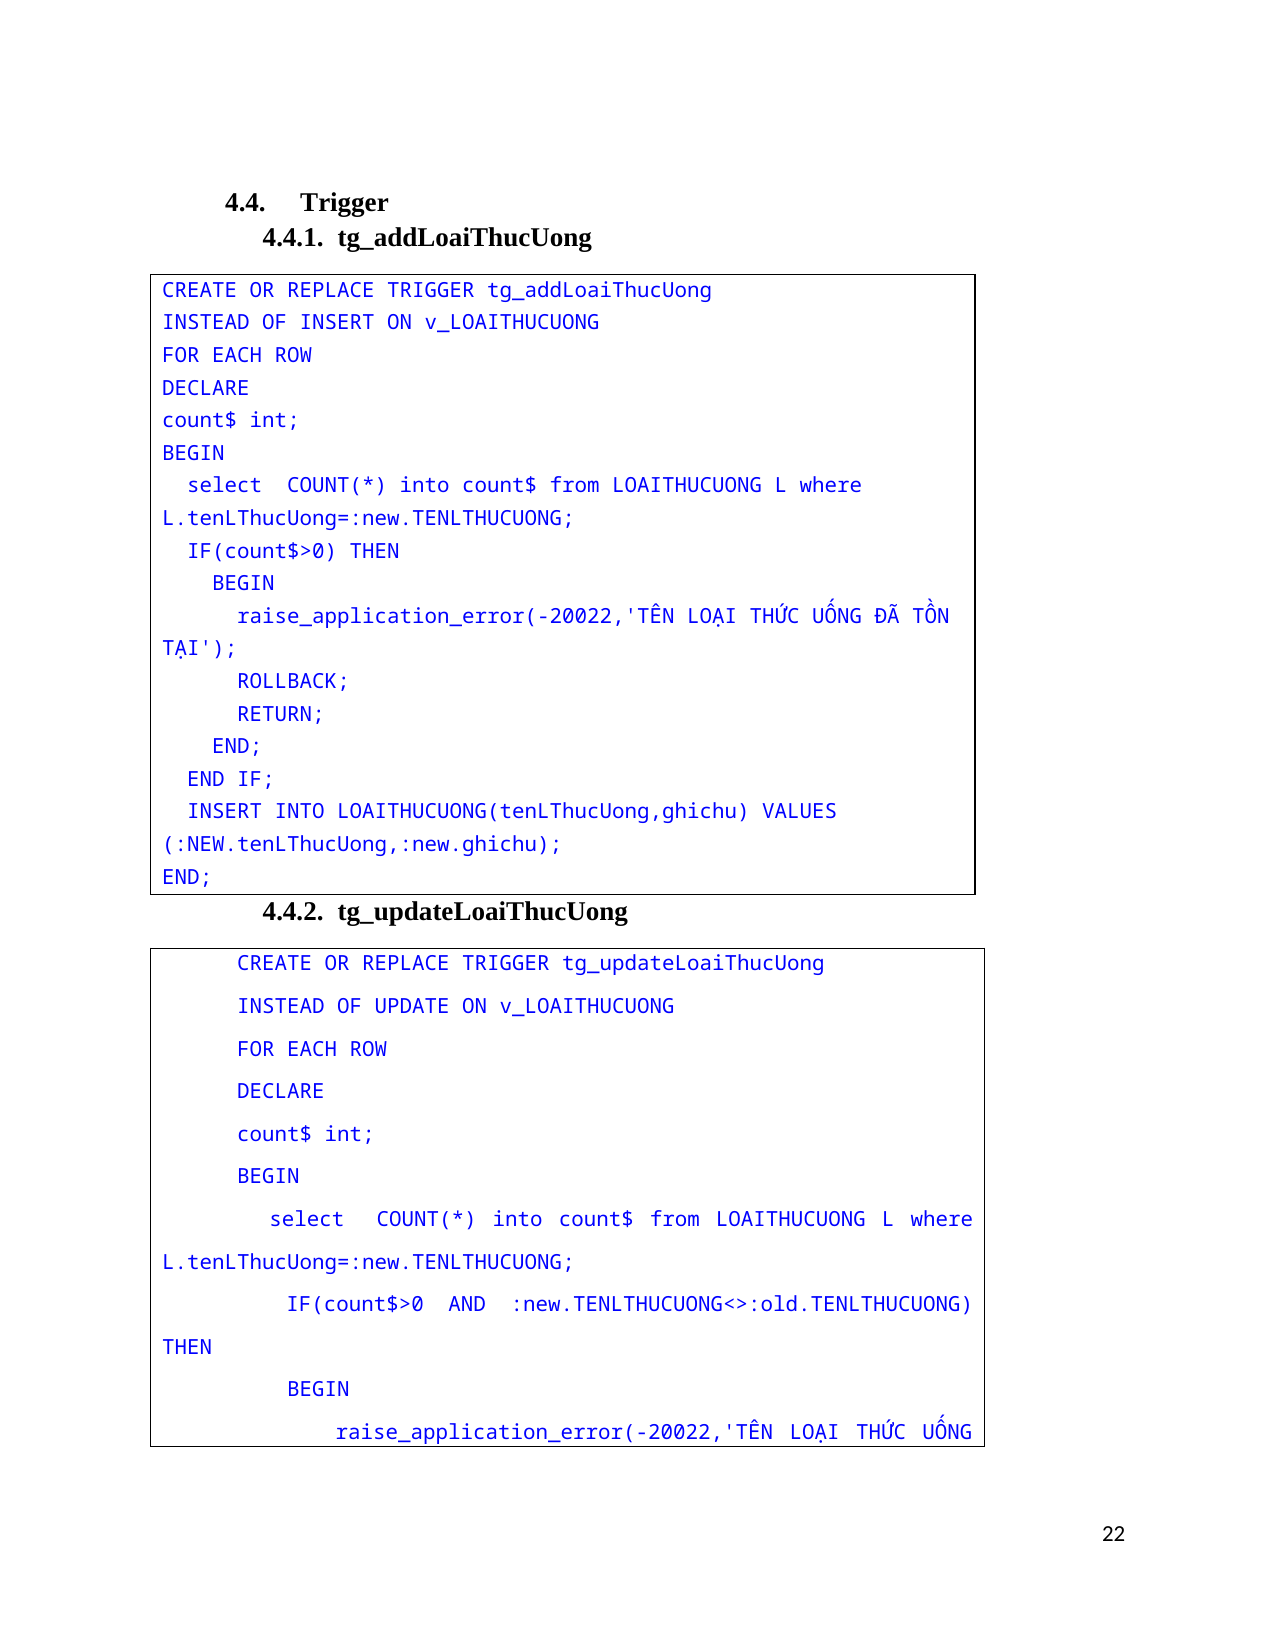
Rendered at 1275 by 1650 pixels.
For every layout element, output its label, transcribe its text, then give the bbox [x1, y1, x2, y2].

list Trigger [225, 186, 1125, 217]
list tg_addLoaiThucUong [262, 221, 1125, 253]
table_header CREATE OR REPLACE TRIGGER tg_addLoaiThucUong INSTEAD OF INSERT ON v_LOAITHUCUONG FOR EACH ROW DECLARE count$ int; BEGIN select COUNT(*) into count$ from LOAITHUCUONG L where L.tenLThucUong=:new.TENLTHUCUONG; IF(count$>0) THEN BEGIN raise_application_error(-20022,'TÊN LOẠI THỨC UỐNG ĐÃ TỒN TẠI'); ROLLBACK; RETURN; END; END IF; INSERT INTO LOAITHUCUONG(tenLThucUong,ghichu) VALUES (:NEW.tenLThucUong,:new.ghichu); END; [151, 275, 974, 894]
list tg_updateLoaiThucUong [262, 895, 1125, 926]
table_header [151, 949, 984, 1446]
